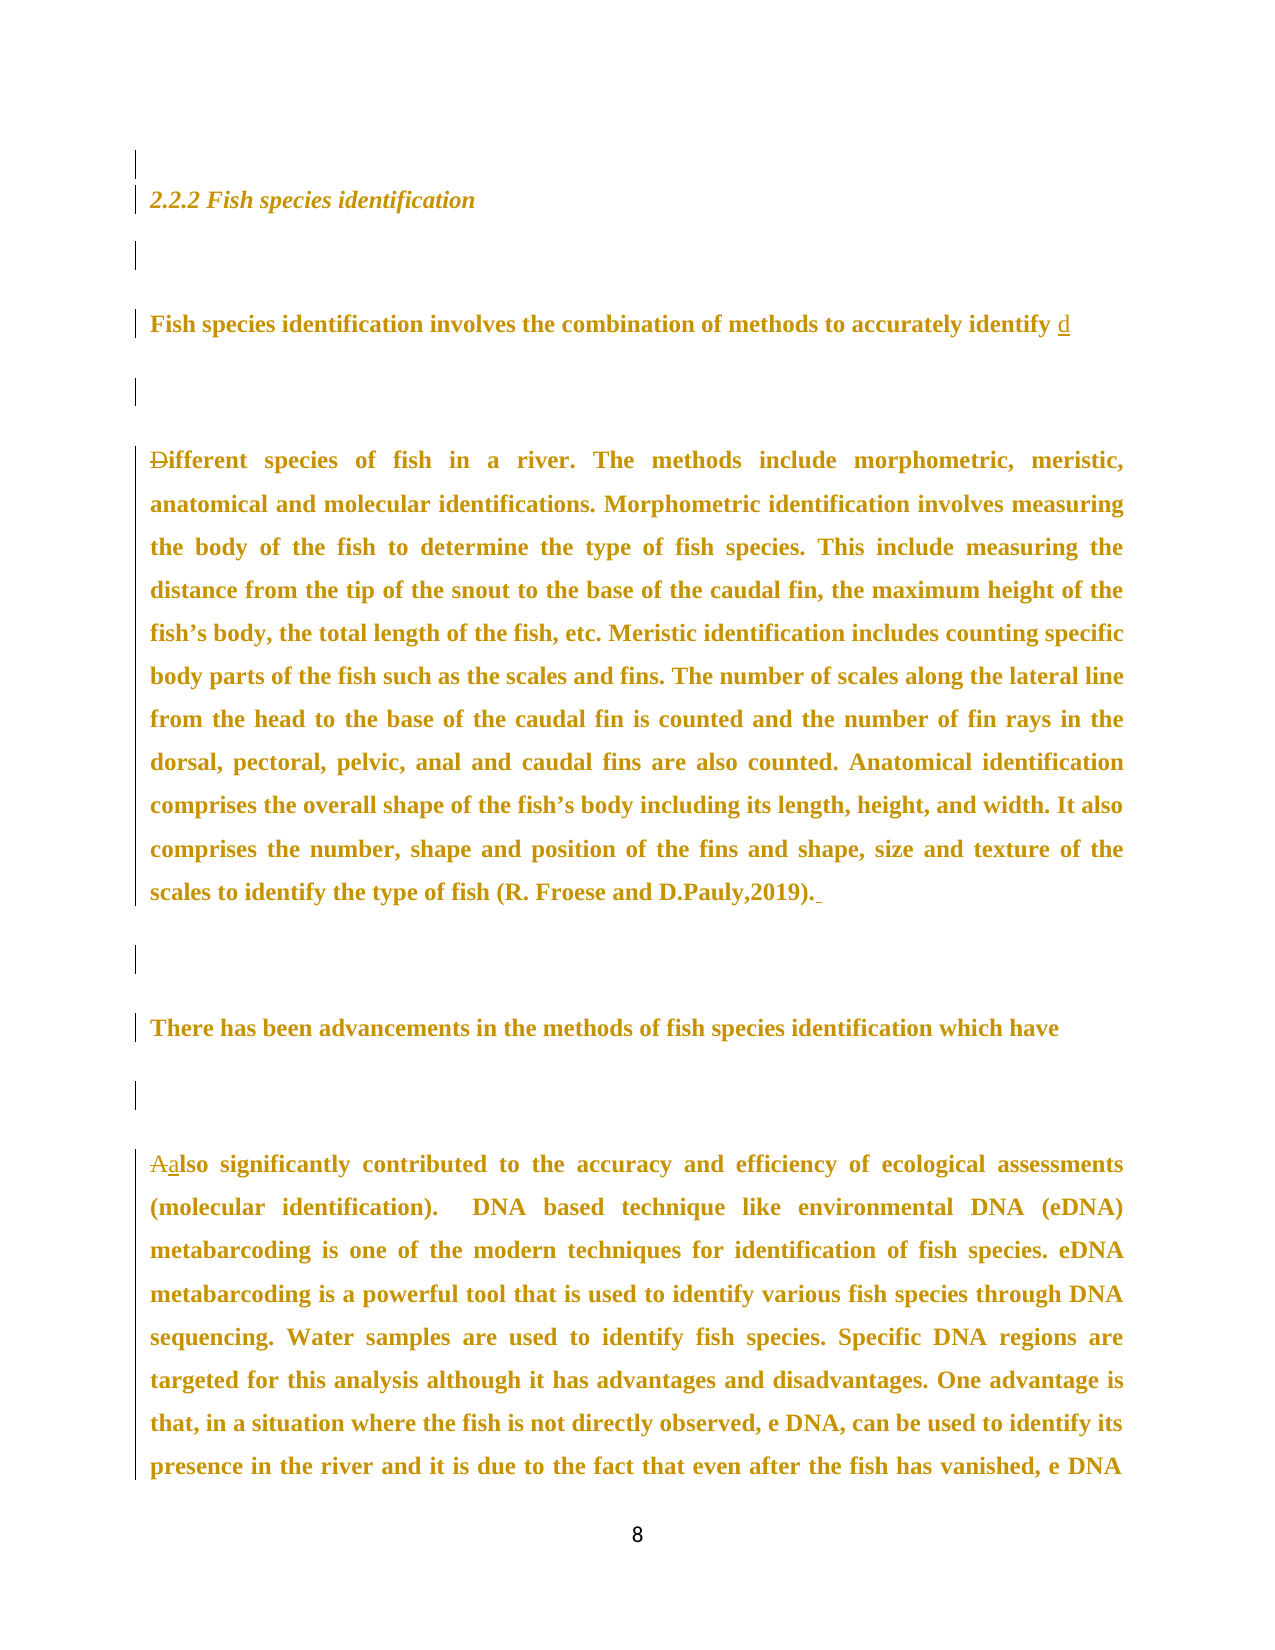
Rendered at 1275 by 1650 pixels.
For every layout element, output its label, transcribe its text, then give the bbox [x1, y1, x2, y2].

text ifferent species of fish in a river. The methods include morphometric, meristic, anatomical and molecular identifications. Morphometric identification involves measuring the body of the fish to determine the type of fish species. This include measuring the distance from the tip of the snout to the base of the caudal fin, the maximum height of the fish’s body, the total length of the fish, etc. Meristic identification includes counting specific body parts of the fish such as the scales and fins. The number of scales along the lateral line from the head to the base of the caudal fin is counted and the number of fin rays in the dorsal, pectoral, pelvic, anal and caudal fins are also counted. Anatomical identification comprises the overall shape of the fish’s body including its length, height, and width. It also comprises the number, shape and position of the fins and shape, size and texture of the scales to identify the type of fish (R. Froese and D.Pauly,2019). [150, 446, 1125, 906]
subtitle 2.2.2 Fish species identification [150, 185, 1125, 214]
text Fish species identification involves the combination of methods to accurately identify [150, 309, 1125, 338]
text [150, 1149, 1125, 1480]
text There has been advancements in the methods of fish species identification which have [150, 1013, 1125, 1042]
